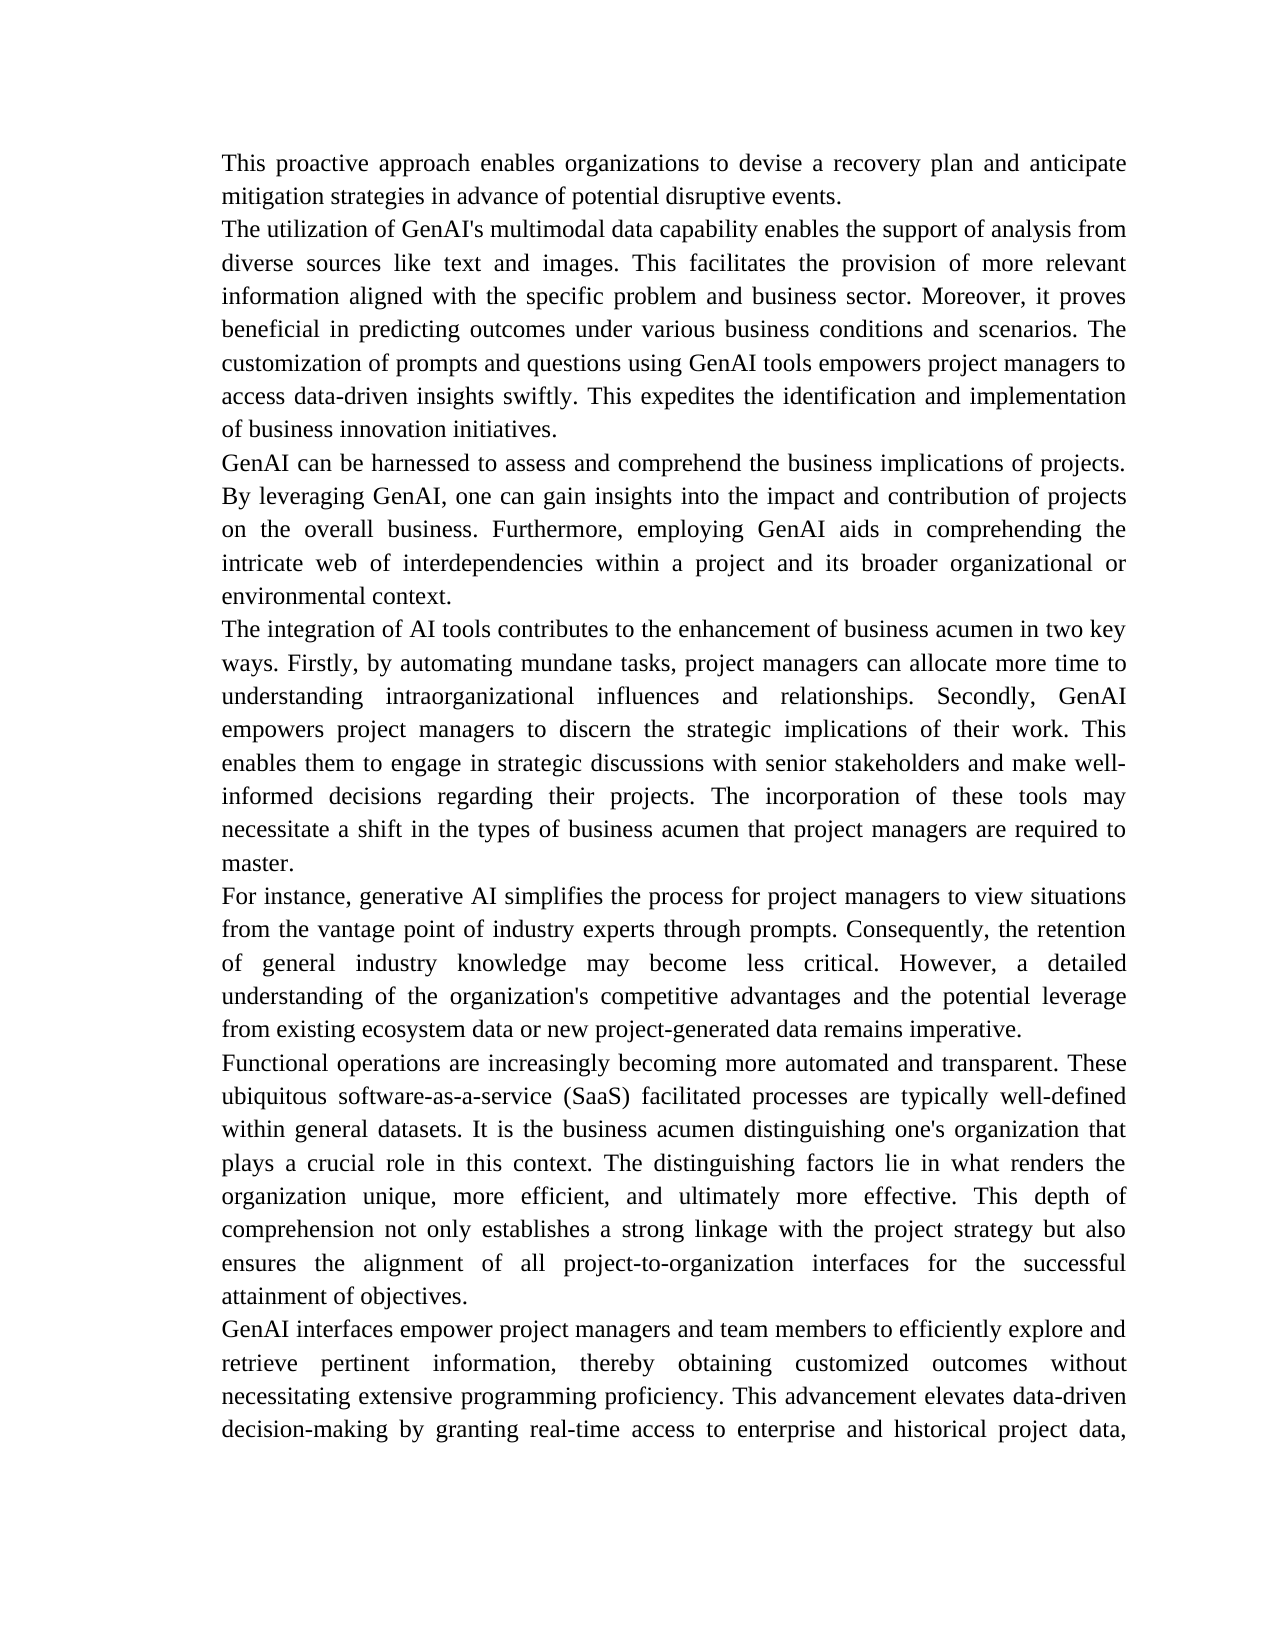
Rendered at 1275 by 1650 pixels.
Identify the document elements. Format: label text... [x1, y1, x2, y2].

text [221, 1314, 1127, 1443]
text Functional operations are increasingly becoming more automated and transparent. These ubiquitous software-as-a-service (SaaS) facilitated processes are typically well-defined within general datasets. It is the business acumen distinguishing one's organization that plays a crucial role in this context. The distinguishing factors lie in what renders the organization unique, more efficient, and ultimately more effective. This depth of comprehension not only establishes a strong linkage with the project strategy but also ensures the alignment of all project-to-organization interfaces for the successful attainment of objectives. [221, 1048, 1127, 1310]
text The utilization of GenAI's multimodal data capability enables the support of analysis from diverse sources like text and images. This facilitates the provision of more relevant information aligned with the specific problem and business sector. Moreover, it proves beneficial in predicting outcomes under various business conditions and scenarios. The customization of prompts and questions using GenAI tools empowers project managers to access data-driven insights swiftly. This expedites the identification and implementation of business innovation initiatives. [221, 214, 1127, 443]
text For instance, generative AI simplifies the process for project managers to view situations from the vantage point of industry experts through prompts. Consequently, the retention of general industry knowledge may become less critical. However, a detailed understanding of the organization's competitive advantages and the potential leverage from existing ecosystem data or new project-generated data remains imperative. [221, 881, 1127, 1043]
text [221, 148, 1127, 210]
text The integration of AI tools contributes to the enhancement of business acumen in two key ways. Firstly, by automating mundane tasks, project managers can allocate more time to understanding intraorganizational influences and relationships. Secondly, GenAI empowers project managers to discern the strategic implications of their work. This enables them to engage in strategic discussions with senior stakeholders and make well-informed decisions regarding their projects. The incorporation of these tools may necessitate a shift in the types of business acumen that project managers are required to master. [221, 614, 1127, 876]
text GenAI can be harnessed to assess and comprehend the business implications of projects. By leveraging GenAI, one can gain insights into the impact and contribution of projects on the overall business. Furthermore, employing GenAI aids in comprehending the intricate web of interdependencies within a project and its broader organizational or environmental context. [221, 448, 1127, 610]
